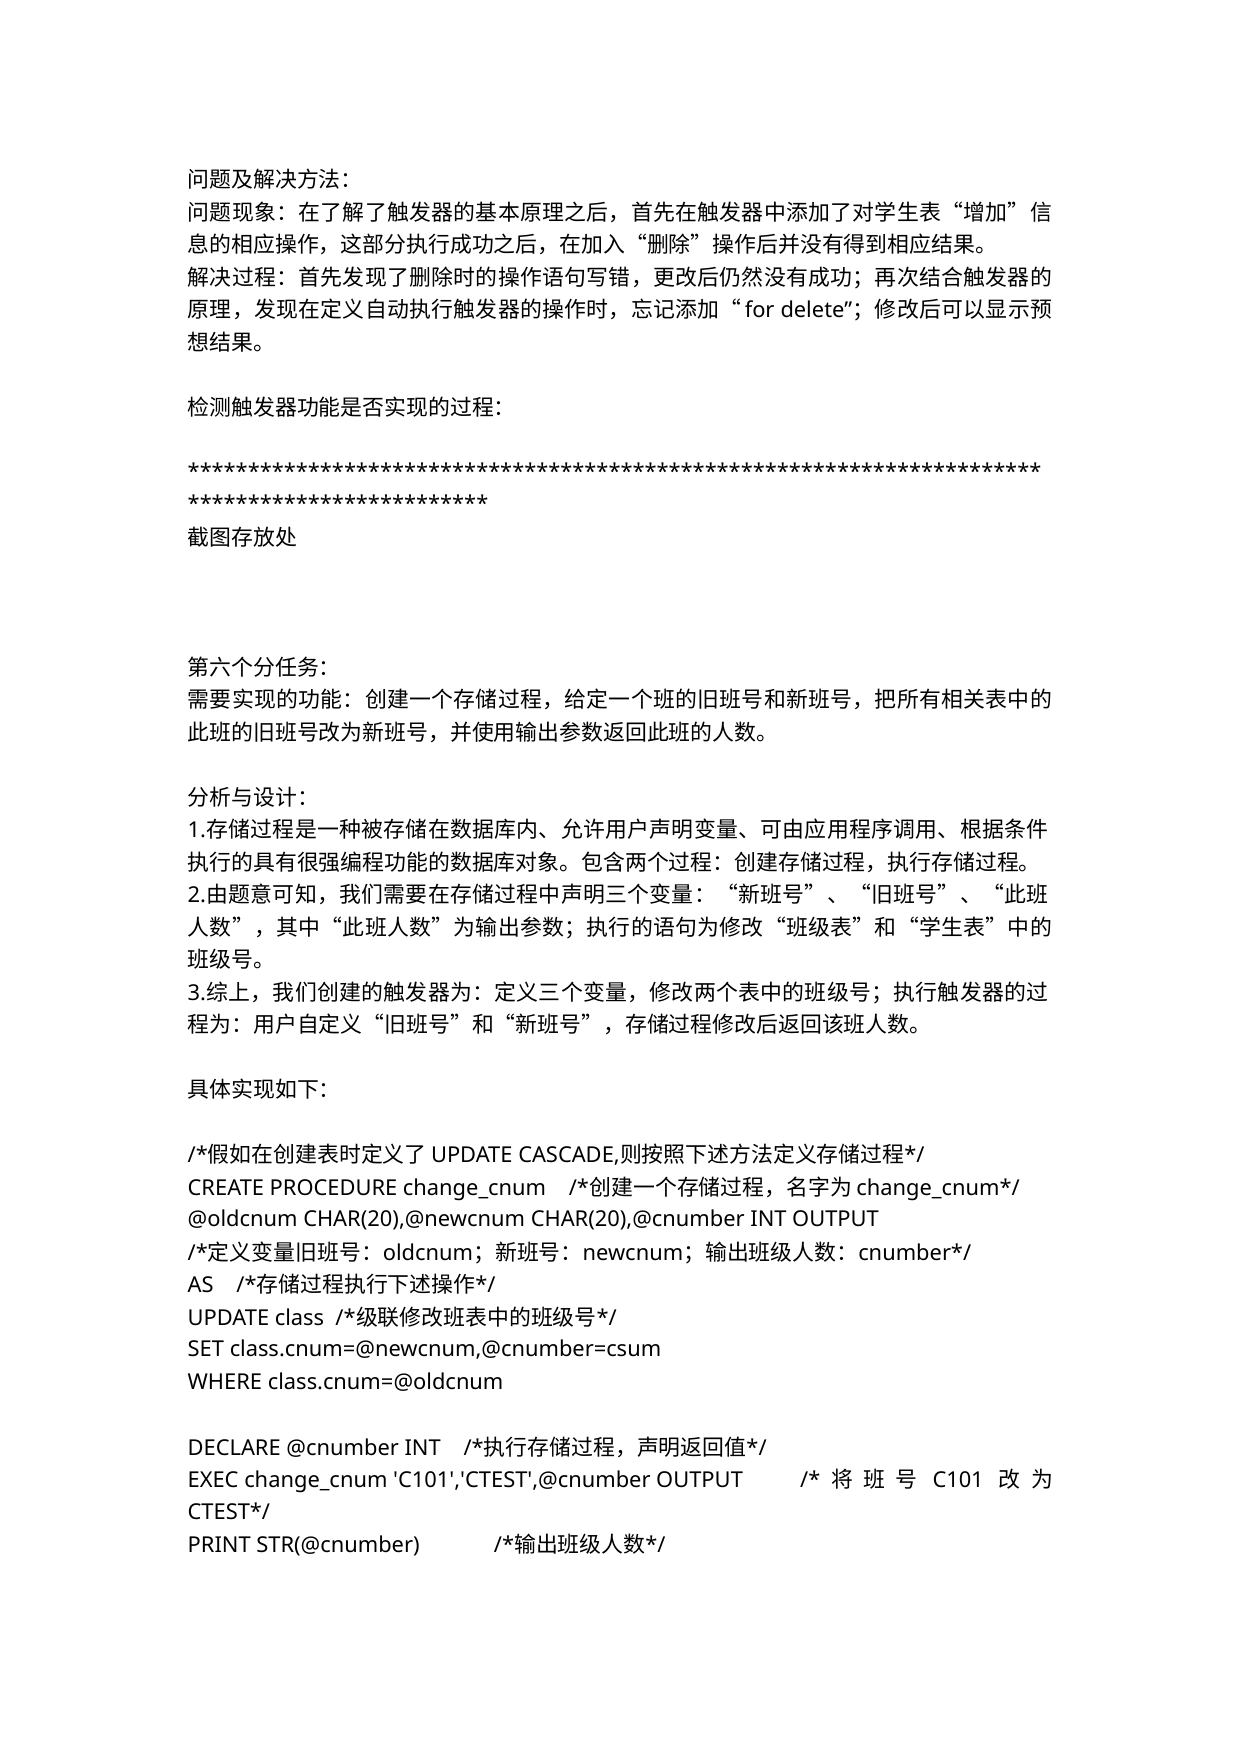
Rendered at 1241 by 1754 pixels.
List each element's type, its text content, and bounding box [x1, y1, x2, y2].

text UPDATE class /*级联修改班表中的班级号*/ [187, 1299, 1053, 1332]
text AS /*存储过程执行下述操作*/ [187, 1267, 1053, 1299]
text 检测触发器功能是否实现的过程： [187, 389, 1053, 422]
text 1.存储过程是一种被存储在数据库内、允许用户声明变量、可由应用程序调用、根据条件执行的具有很强编程功能的数据库对象。包含两个过程：创建存储过程，执行存储过程。 [187, 812, 1053, 877]
text CREATE PROCEDURE change_cnum /*创建一个存储过程，名字为change_cnum*/ [187, 1169, 1053, 1202]
text 截图存放处 [187, 519, 1053, 552]
text PRINT STR(@cnumber) /*输出班级人数*/ [187, 1527, 1053, 1559]
text 2.由题意可知，我们需要在存储过程中声明三个变量：“新班号”、“旧班号”、“此班人数”，其中“此班人数”为输出参数；执行的语句为修改“班级表”和“学生表”中的班级号。 [187, 877, 1053, 974]
text 分析与设计： [187, 779, 1053, 812]
text DECLARE @cnumber INT /*执行存储过程，声明返回值*/ [187, 1429, 1053, 1462]
text /*定义变量旧班号：oldcnum；新班号：newcnum；输出班级人数：cnumber*/ [187, 1234, 1053, 1267]
text EXEC change_cnum 'C101','CTEST',@cnumber OUTPUT /*将班号C101改为CTEST*/ [187, 1462, 1053, 1527]
text 具体实现如下： [187, 1072, 1053, 1104]
text /*假如在创建表时定义了UPDATE CASCADE,则按照下述方法定义存储过程*/ [187, 1137, 1053, 1169]
text 解决过程：首先发现了删除时的操作语句写错，更改后仍然没有成功；再次结合触发器的原理，发现在定义自动执行触发器的操作时，忘记添加“for delete”；修改后可以显示预想结果。 [187, 259, 1053, 357]
text 第六个分任务： [187, 649, 1053, 682]
text 问题现象：在了解了触发器的基本原理之后，首先在触发器中添加了对学生表“增加”信息的相应操作，这部分执行成功之后，在加入“删除”操作后并没有得到相应结果。 [187, 194, 1053, 259]
text ************************************************************************************************ [187, 454, 1053, 519]
text 需要实现的功能：创建一个存储过程，给定一个班的旧班号和新班号，把所有相关表中的此班的旧班号改为新班号，并使用输出参数返回此班的人数。 [187, 682, 1053, 747]
text WHERE class.cnum=@oldcnum [187, 1364, 1053, 1397]
text 3.综上，我们创建的触发器为：定义三个变量，修改两个表中的班级号；执行触发器的过程为：用户自定义“旧班号”和“新班号”，存储过程修改后返回该班人数。 [187, 974, 1053, 1039]
text SET class.cnum=@newcnum,@cnumber=csum [187, 1332, 1053, 1364]
text 问题及解决方法： [187, 162, 1053, 194]
text @oldcnum CHAR(20),@newcnum CHAR(20),@cnumber INT OUTPUT [187, 1202, 1053, 1234]
